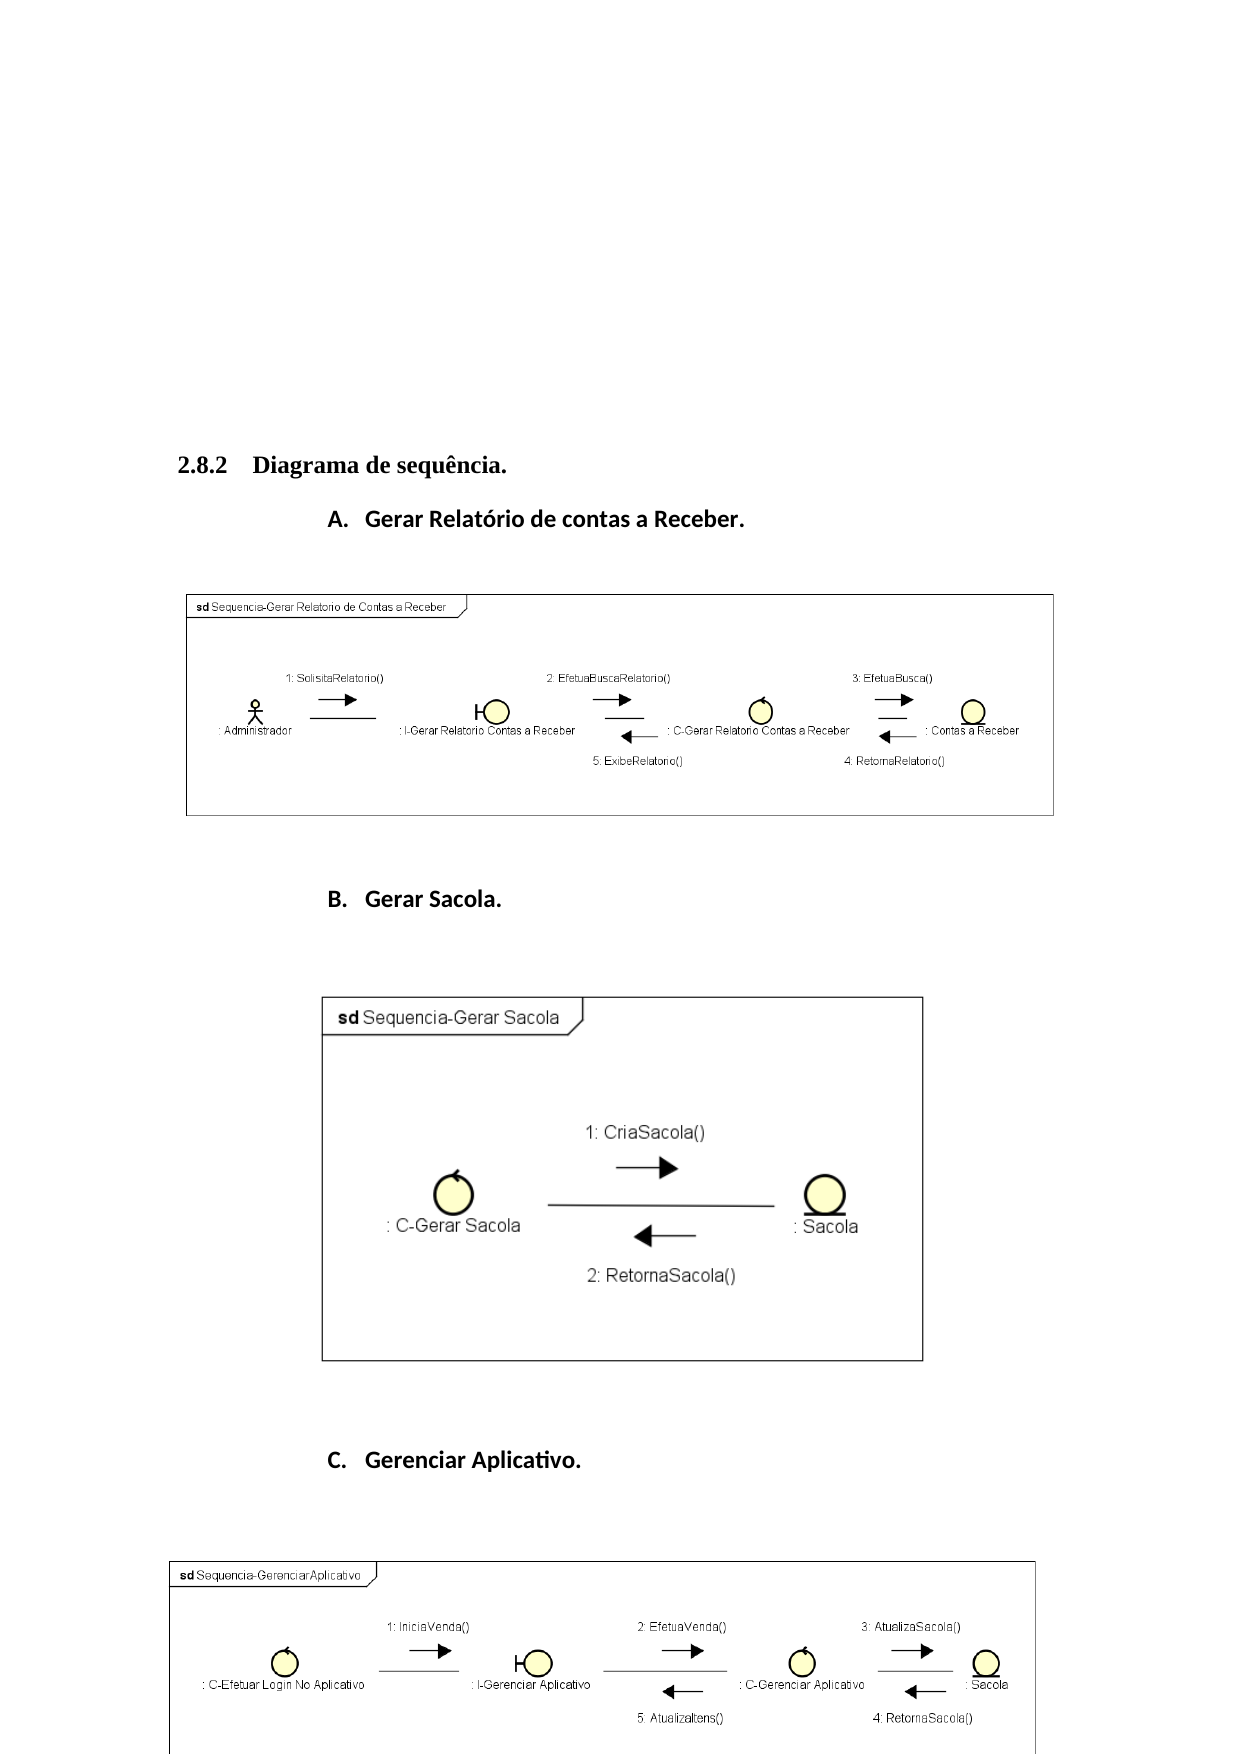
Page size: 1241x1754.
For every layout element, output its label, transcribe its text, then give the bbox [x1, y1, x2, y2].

subtitle Diagrama de sequência. [177, 453, 1063, 478]
picture [307, 982, 937, 1375]
list Gerar Relatório de contas a Receber. [327, 503, 1063, 534]
picture [159, 1551, 1045, 1754]
picture [177, 585, 1062, 824]
list Gerar Sacola. [327, 883, 1063, 914]
list Gerenciar Aplicativo. [327, 1444, 1063, 1474]
